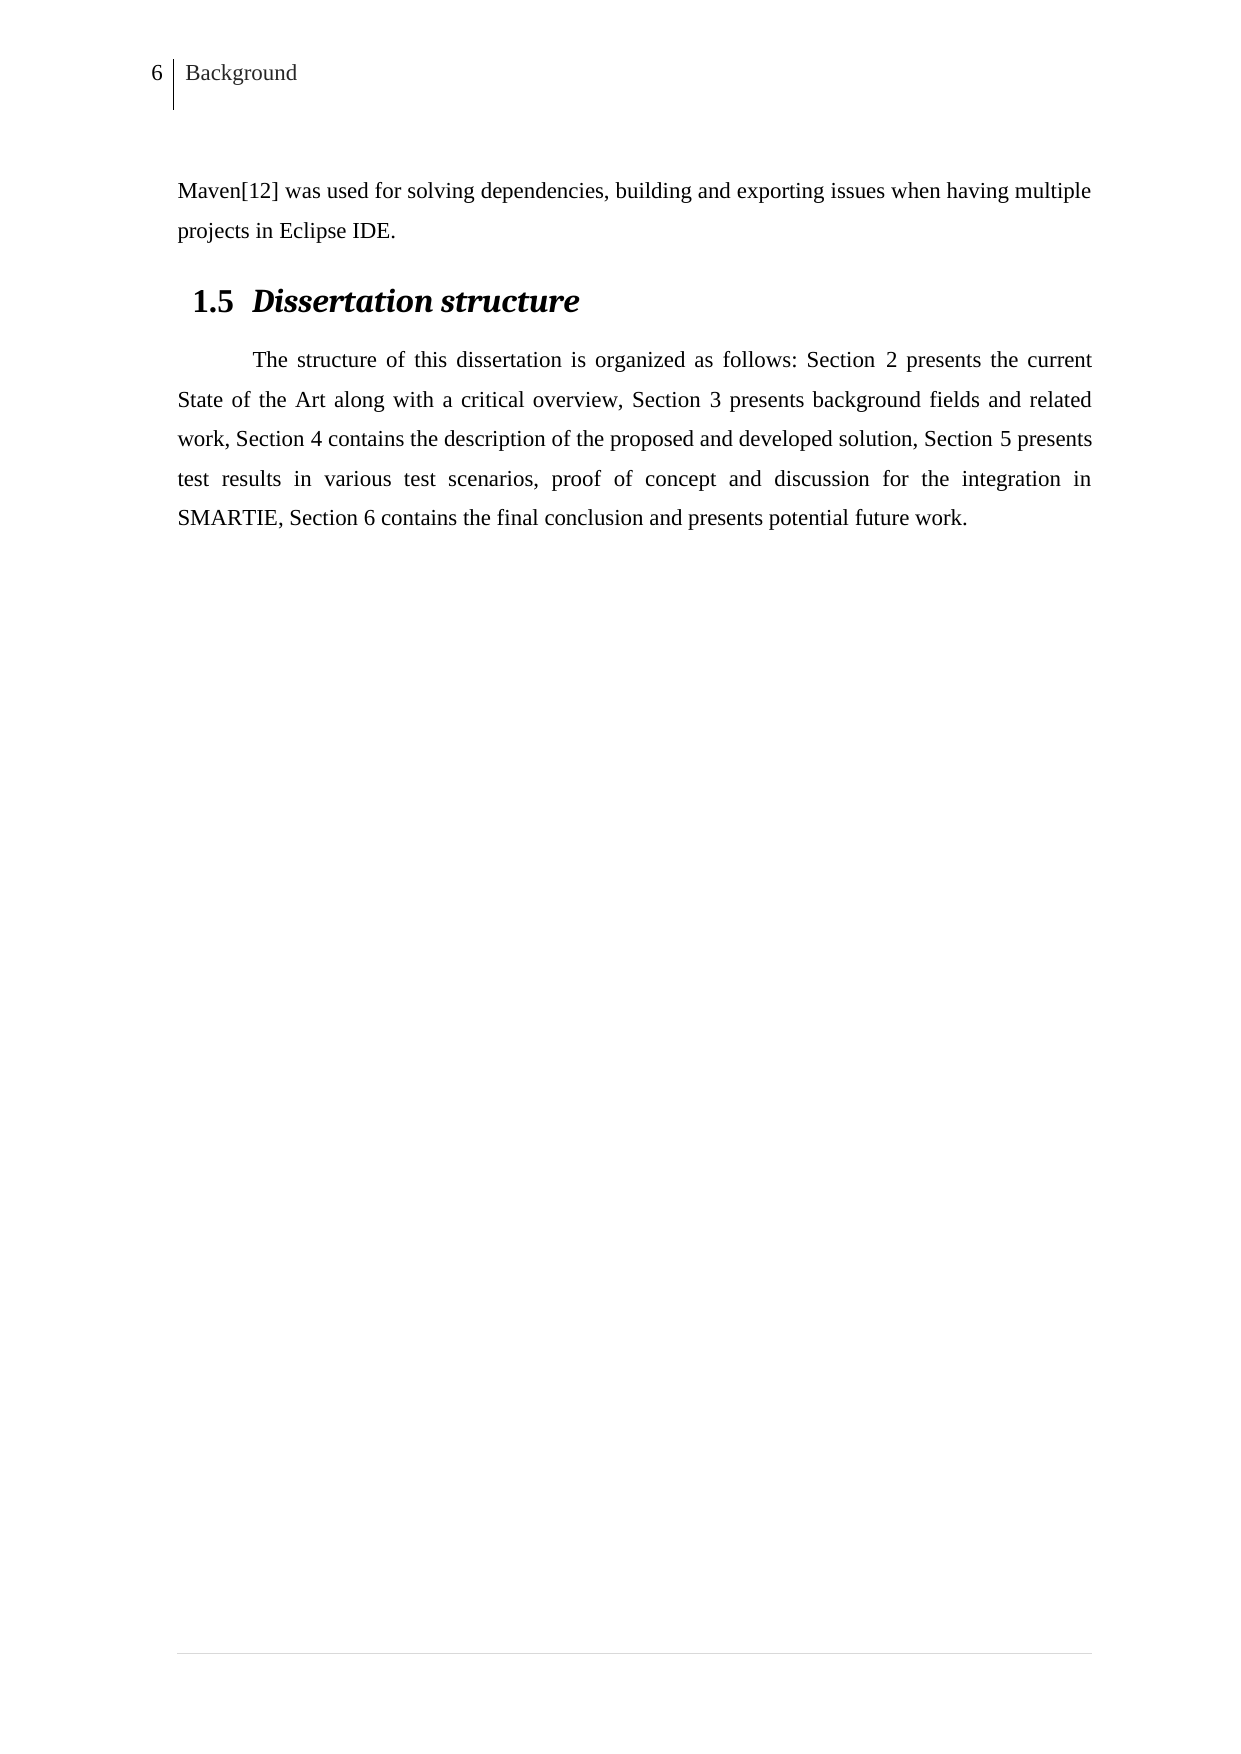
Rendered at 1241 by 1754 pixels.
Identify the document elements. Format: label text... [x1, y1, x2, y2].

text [177, 177, 1092, 243]
subtitle Dissertation structure [192, 281, 1092, 321]
text The structure of this dissertation is organized as follows: Section 2 presents the current State of the Art along with a critical overview, Section 3 presents background fields and related work, Section 4 contains the description of the proposed and developed solution, Section 5 presents test results in various test scenarios, proof of concept and discussion for the integration in SMARTIE, Section 6 contains the final conclusion and presents potential future work. [177, 347, 1092, 531]
